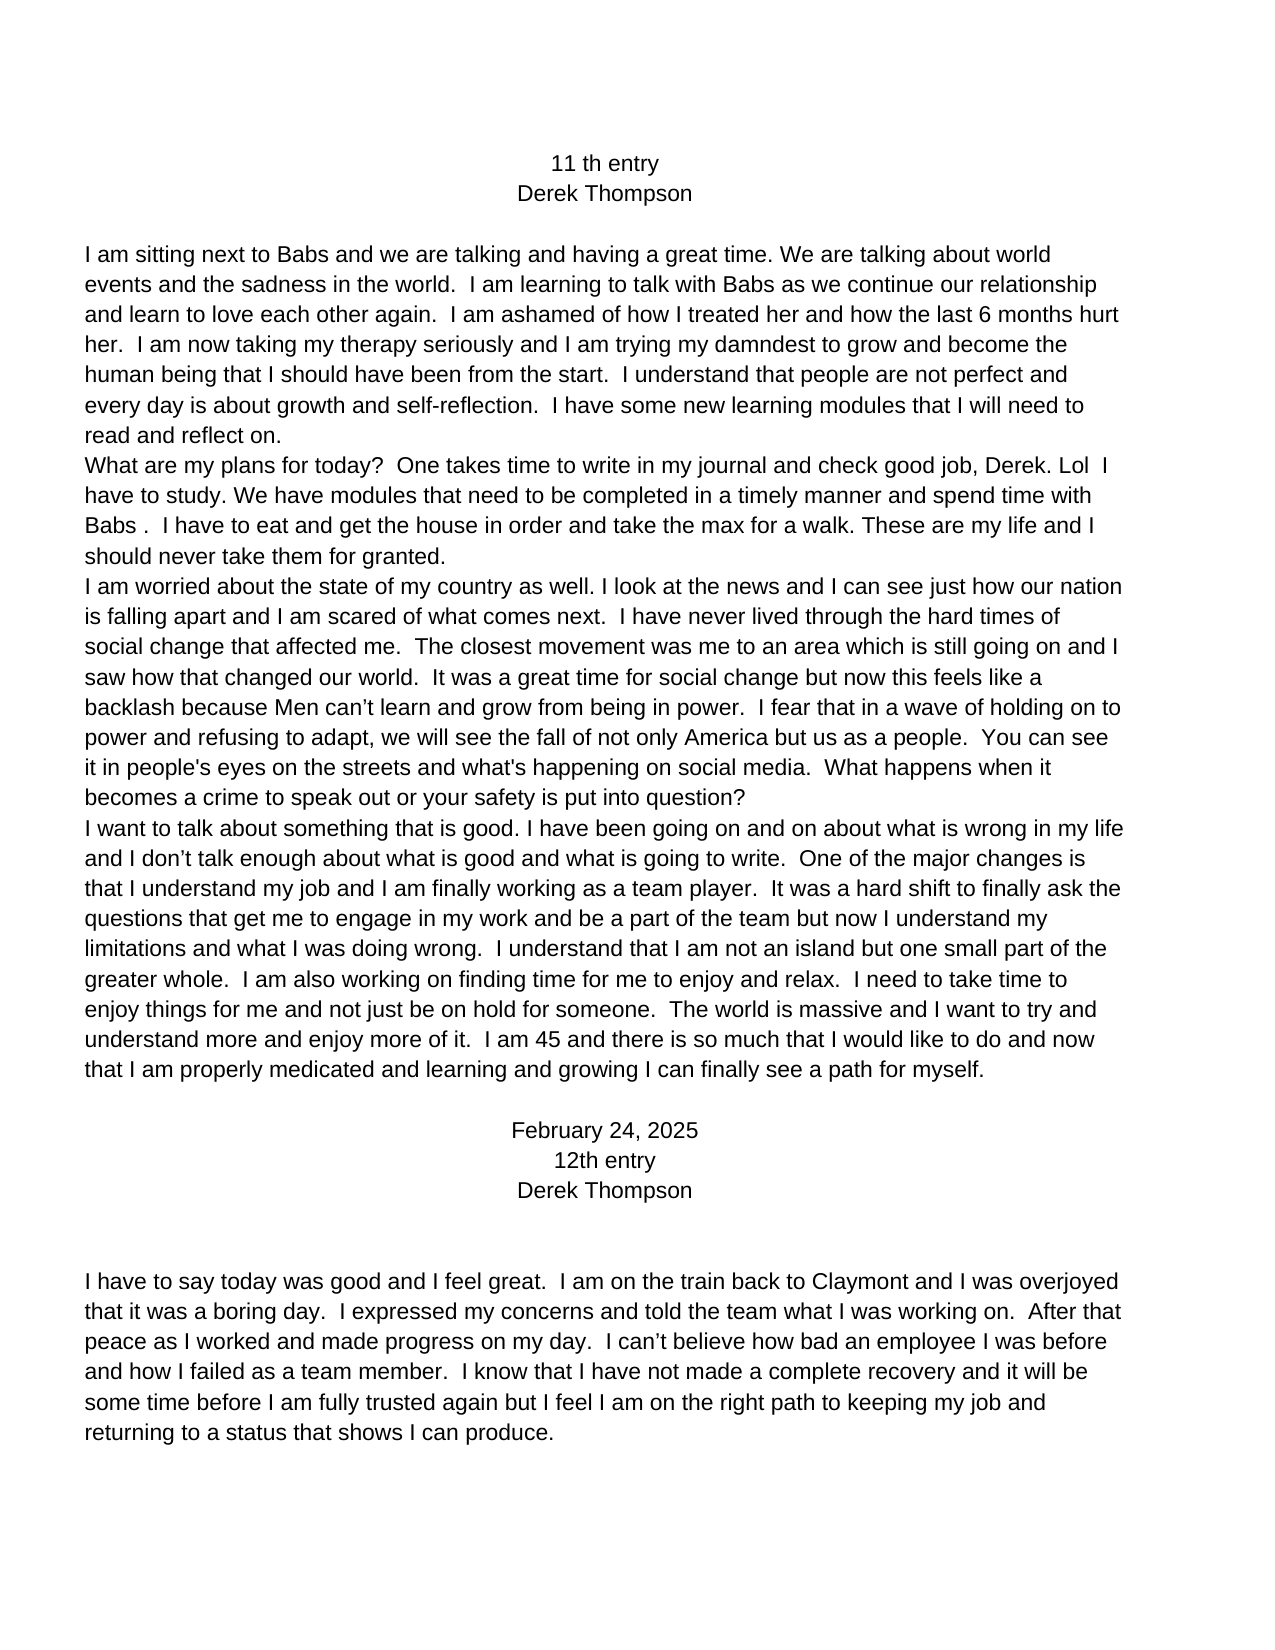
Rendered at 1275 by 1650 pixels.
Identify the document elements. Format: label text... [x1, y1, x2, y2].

text 12th entry [84, 1147, 1125, 1173]
text I have to say today was good and I feel great. I am on the train back to Claymont and I was overjoyed that it was a boring day. I expressed my concerns and told the team what I was working on. After that peace as I worked and made progress on my day. I can’t believe how bad an employee I was before and how I failed as a team member. I know that I have not made a complete recovery and it will be some time before I am fully trusted again but I feel I am on the right path to keeping my job and returning to a status that shows I can produce. [84, 1268, 1125, 1445]
text I am worried about the state of my country as well. I look at the news and I can see just how our nation is falling apart and I am scared of what comes next. I have never lived through the hard times of social change that affected me. The closest movement was me to an area which is still going on and I saw how that changed our world. It was a great time for social change but now this feels like a backlash because Men can’t learn and grow from being in power. I fear that in a wave of holding on to power and refusing to adapt, we will see the fall of not only America but us as a people. You can see it in people's eyes on the streets and what's happening on social media. What happens when it becomes a crime to speak out or your safety is put into question? [84, 573, 1125, 811]
text I am sitting next to Babs and we are talking and having a great time. We are talking about world events and the sadness in the world. I am learning to talk with Babs as we continue our relationship and learn to love each other again. I am ashamed of how I treated her and how the last 6 months hurt her. I am now taking my therapy seriously and I am trying my damndest to grow and become the human being that I should have been from the start. I understand that people are not perfect and every day is about growth and self-reflection. I have some new learning modules that I will need to read and reflect on. [84, 241, 1125, 448]
text Derek Thompson [84, 180, 1125, 207]
text February 24, 2025 [84, 1117, 1125, 1143]
text I want to talk about something that is good. I have been going on and on about what is wrong in my life and I don’t talk enough about what is good and what is going to write. One of the major changes is that I understand my job and I am finally working as a team player. It was a hard shift to finally ask the questions that get me to engage in my work and be a part of the team but now I understand my limitations and what I was doing wrong. I understand that I am not an island but one small part of the greater whole. I am also working on finding time for me to enjoy and relax. I need to take time to enjoy things for me and not just be on hold for someone. The world is massive and I want to try and understand more and enjoy more of it. I am 45 and there is so much that I would like to do and now that I am properly medicated and learning and growing I can finally see a path for myself. [84, 814, 1125, 1083]
text 11 th entry [84, 150, 1125, 176]
text What are my plans for today? One takes time to write in my journal and check good job, Derek. Lol I have to study. We have modules that need to be completed in a timely manner and spend time with Babs . I have to eat and get the house in order and take the max for a walk. These are my life and I should never take them for granted. [84, 452, 1125, 569]
text Derek Thompson [84, 1177, 1125, 1203]
